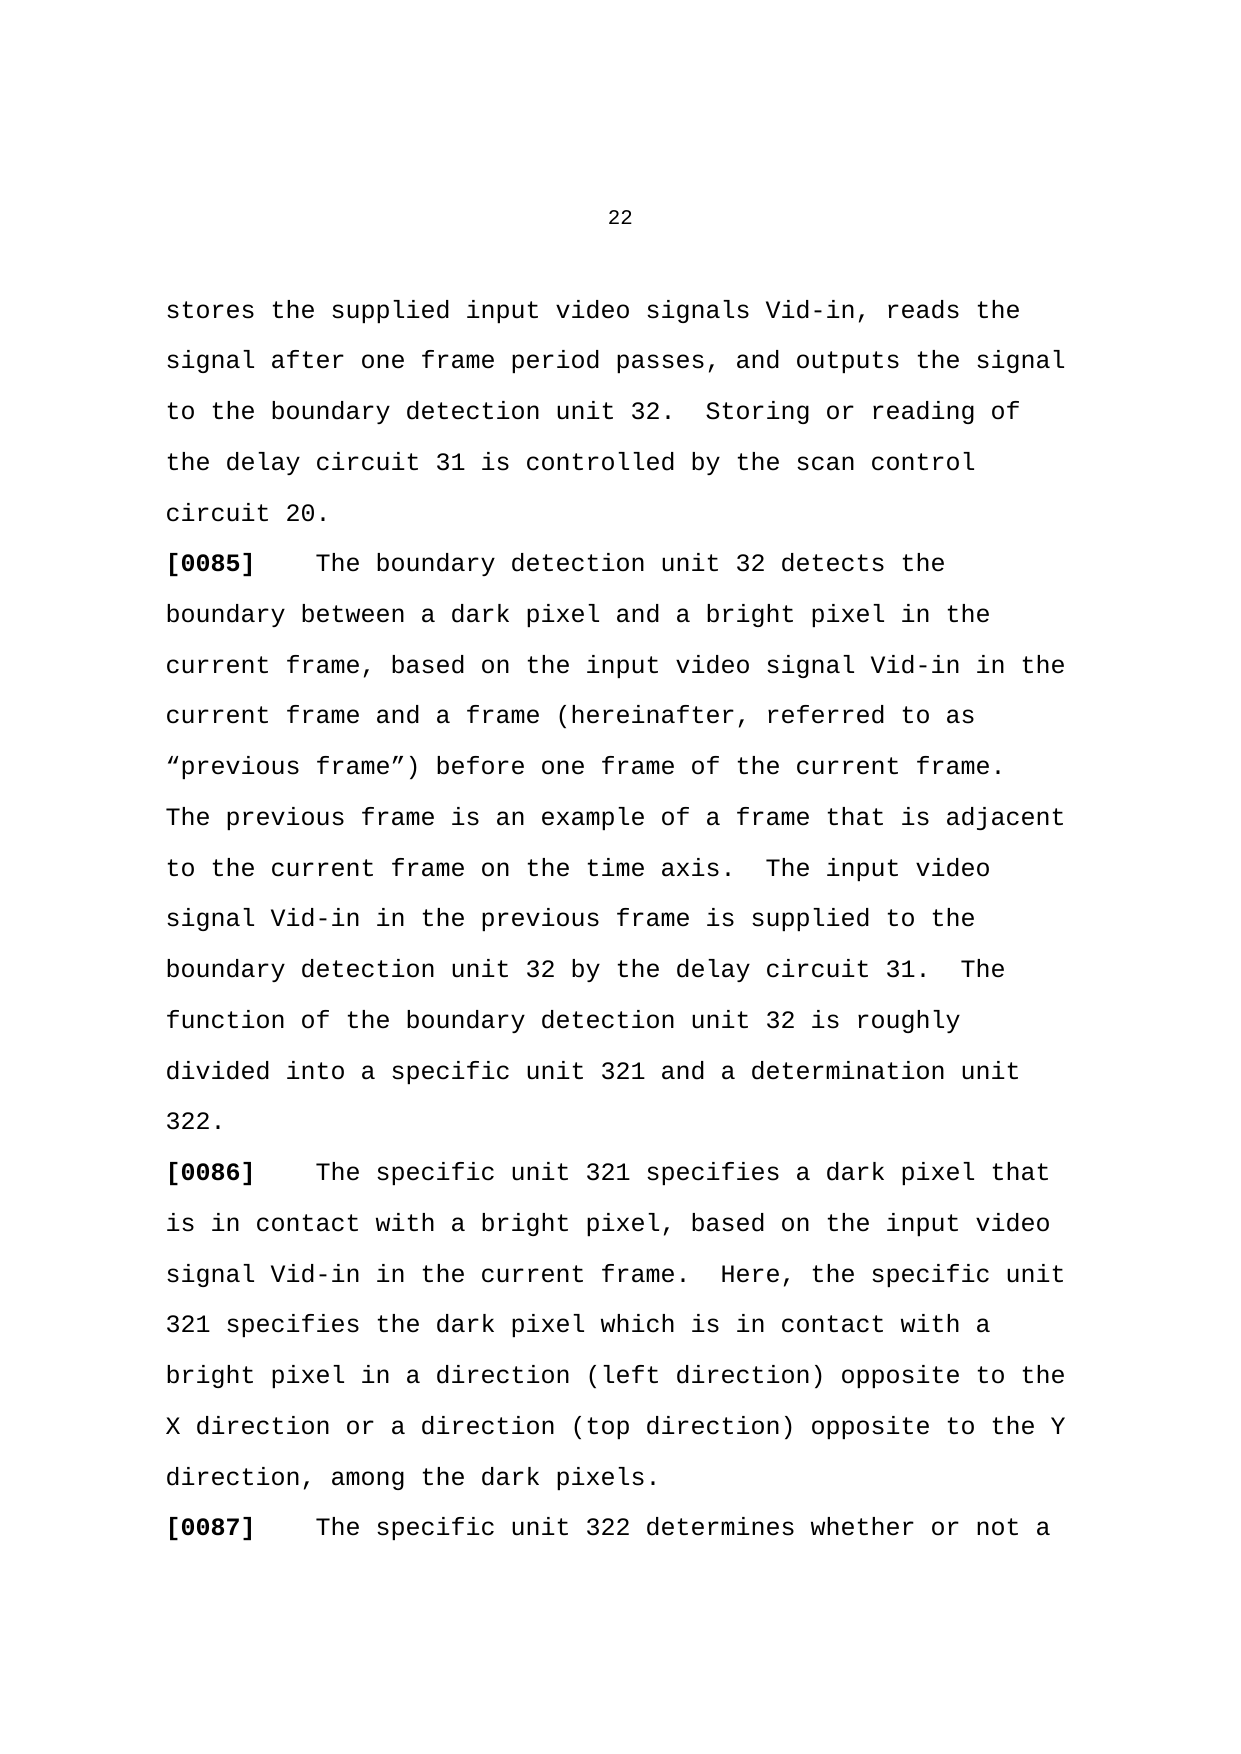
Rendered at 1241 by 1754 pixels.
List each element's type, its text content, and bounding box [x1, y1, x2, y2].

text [165, 278, 1075, 531]
text [0086] The specific unit 321 specifies a dark pixel that is in contact with a bright pixel, based on the input video signal Vid-in in the current frame. Here, the specific unit 321 specifies the dark pixel which is in contact with a bright pixel in a direction (left direction) opposite to the X direction or a direction (top direction) opposite to the Y direction, among the dark pixels. [165, 1140, 1075, 1495]
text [165, 1495, 1075, 1546]
text [0085] The boundary detection unit 32 detects the boundary between a dark pixel and a bright pixel in the current frame, based on the input video signal Vid-in in the current frame and a frame (hereinafter, referred to as “previous frame”) before one frame of the current frame. The previous frame is an example of a frame that is adjacent to the current frame on the time axis. The input video signal Vid-in in the previous frame is supplied to the boundary detection unit 32 by the delay circuit 31. The function of the boundary detection unit 32 is roughly divided into a specific unit 321 and a determination unit 322. [165, 531, 1075, 1140]
